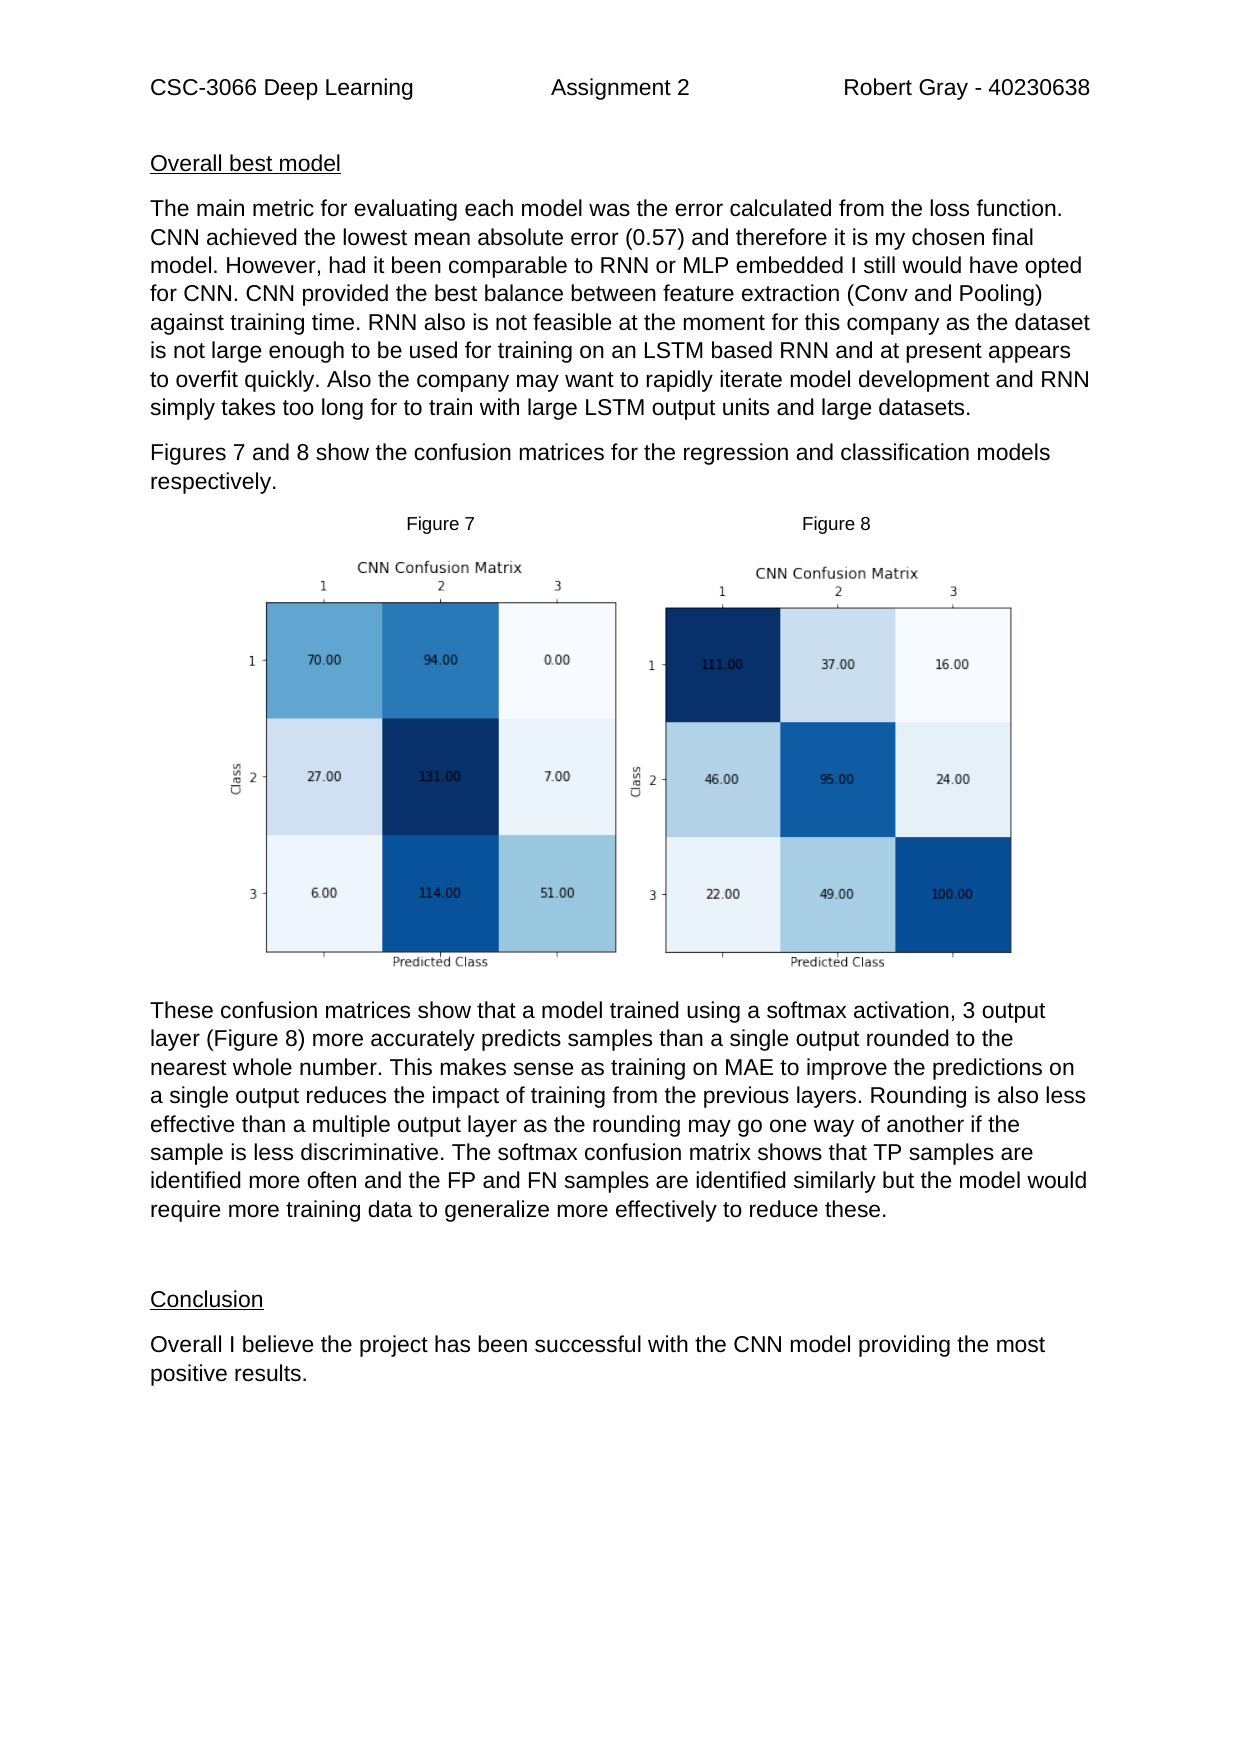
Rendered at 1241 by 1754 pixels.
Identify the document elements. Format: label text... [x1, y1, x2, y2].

text These confusion matrices show that a model trained using a softmax activation, 3 output layer (Figure 8) more accurately predicts samples than a single output rounded to the nearest whole number. This makes sense as training on MAE to improve the predictions on a single output reduces the impact of training from the previous layers. Rounding is also less effective than a multiple output layer as the rounding may go one way of another if the sample is less discriminative. The softmax confusion matrix shows that TP samples are identified more often and the FP and FN samples are identified similarly but the model would require more training data to generalize more effectively to reduce these. [150, 997, 1090, 1222]
text The main metric for evaluating each model was the error calculated from the loss function. CNN achieved the lowest mean absolute error (0.57) and therefore it is my chosen final model. However, had it been comparable to RNN or MLP embedded I still would have opted for CNN. CNN provided the best balance between feature extraction (Conv and Pooling) against training time. RNN also is not feasible at the moment for this company as the dataset is not large enough to be used for training on an LSTM based RNN and at present appears to overfit quickly. Also the company may want to rapidly iterate model development and RNN simply takes too long for to train with large LSTM output units and large datasets. [150, 195, 1090, 421]
text Conclusion [150, 1286, 1090, 1312]
text Figure 7 Figure 8 [150, 513, 1090, 534]
text Overall best model [150, 150, 1090, 176]
picture [222, 552, 1018, 978]
text Overall I believe the project has been successful with the CNN model providing the most positive results. [150, 1331, 1090, 1386]
text Figures 7 and 8 show the confusion matrices for the regression and classification models respectively. [150, 439, 1090, 494]
